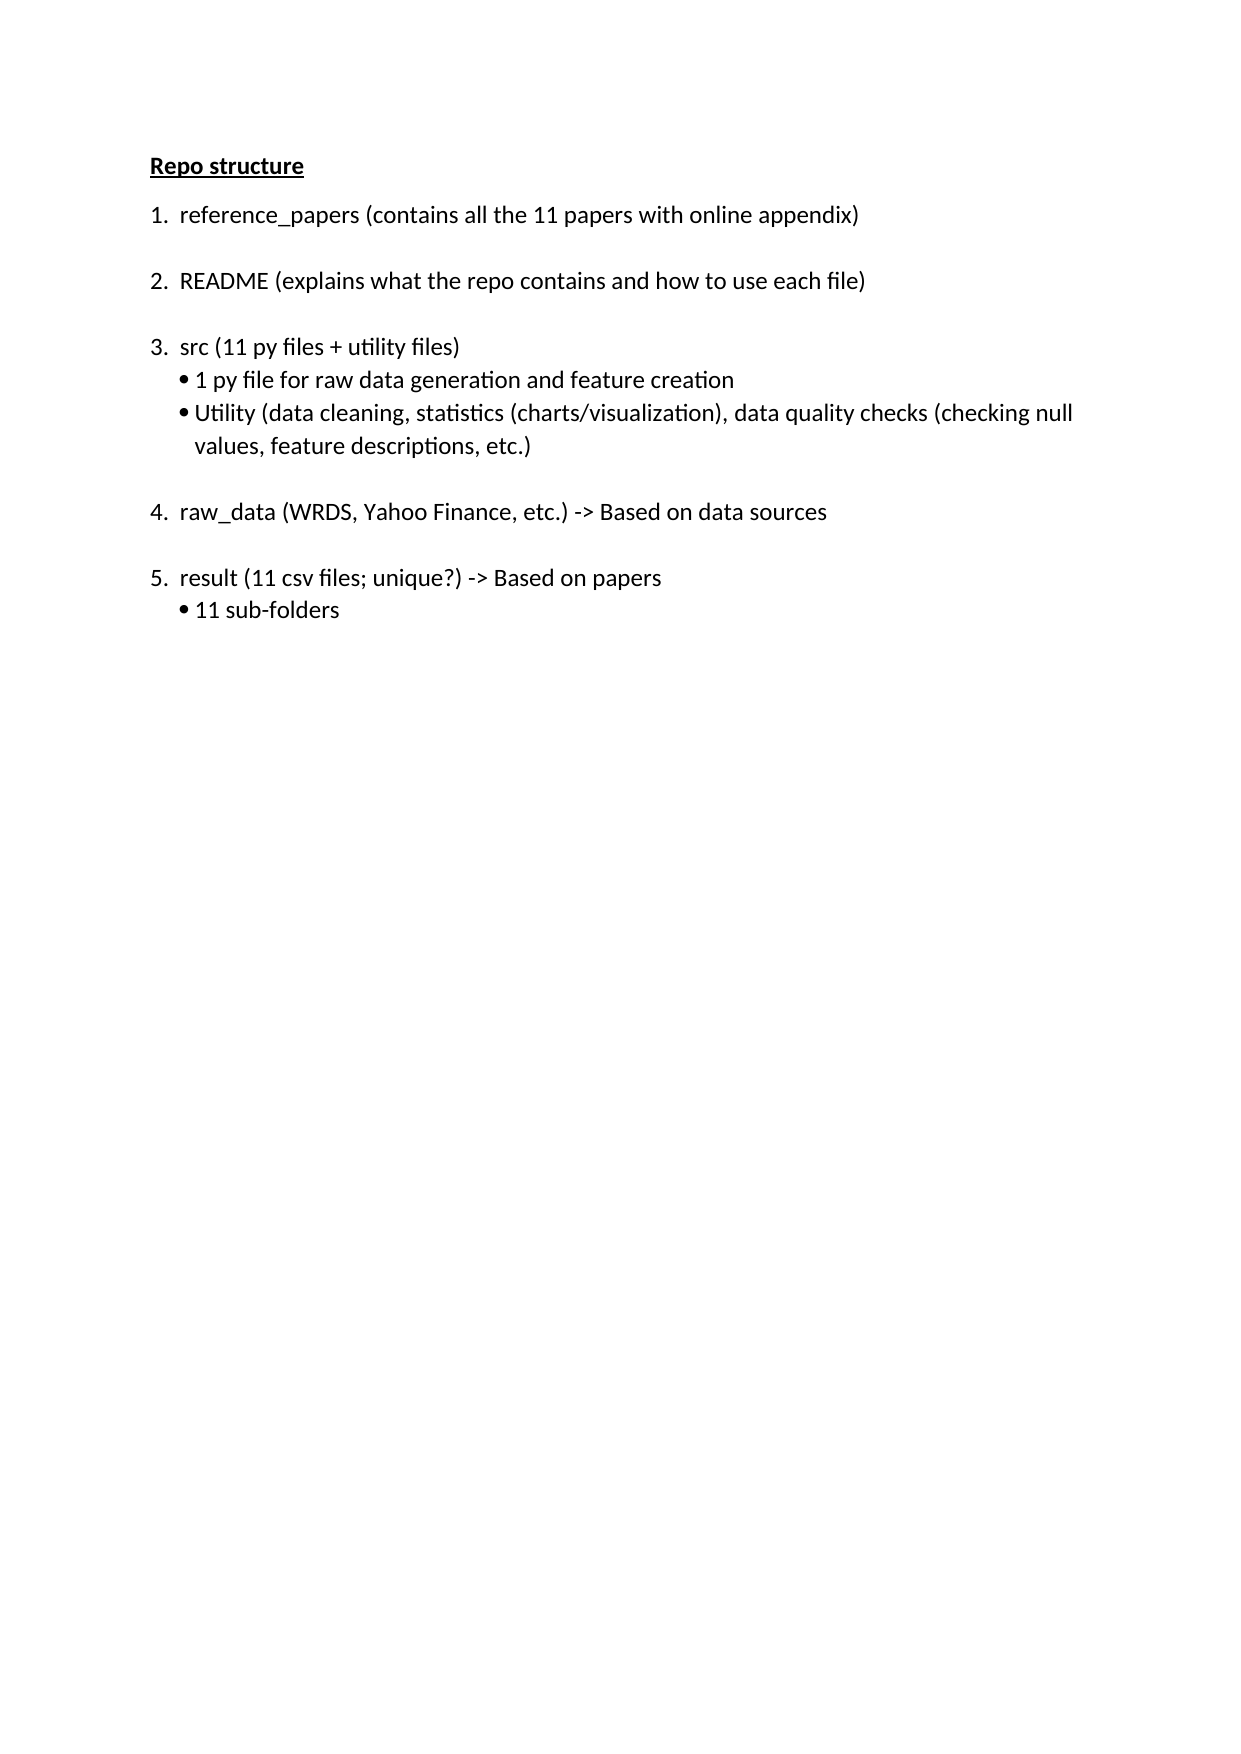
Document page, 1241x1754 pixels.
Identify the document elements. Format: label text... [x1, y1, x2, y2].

list raw_data (WRDS, Yahoo Finance, etc.) -> Based on data sources [150, 496, 1090, 526]
text Repo structure [150, 150, 1090, 181]
list README (explains what the repo contains and how to use each file) [150, 265, 1090, 296]
list 11 sub-folders [179, 594, 1090, 625]
list Utility (data cleaning, statistics (charts/visualization), data quality checks (checking null values, feature descriptions, etc.) [179, 397, 1090, 461]
list result (11 csv files; unique?) -> Based on papers [150, 562, 1090, 592]
list reference_papers (contains all the 11 papers with online appendix) [150, 199, 1090, 230]
list 1 py file for raw data generation and feature creation [179, 364, 1090, 395]
list src (11 py files + utility files) [150, 331, 1090, 362]
